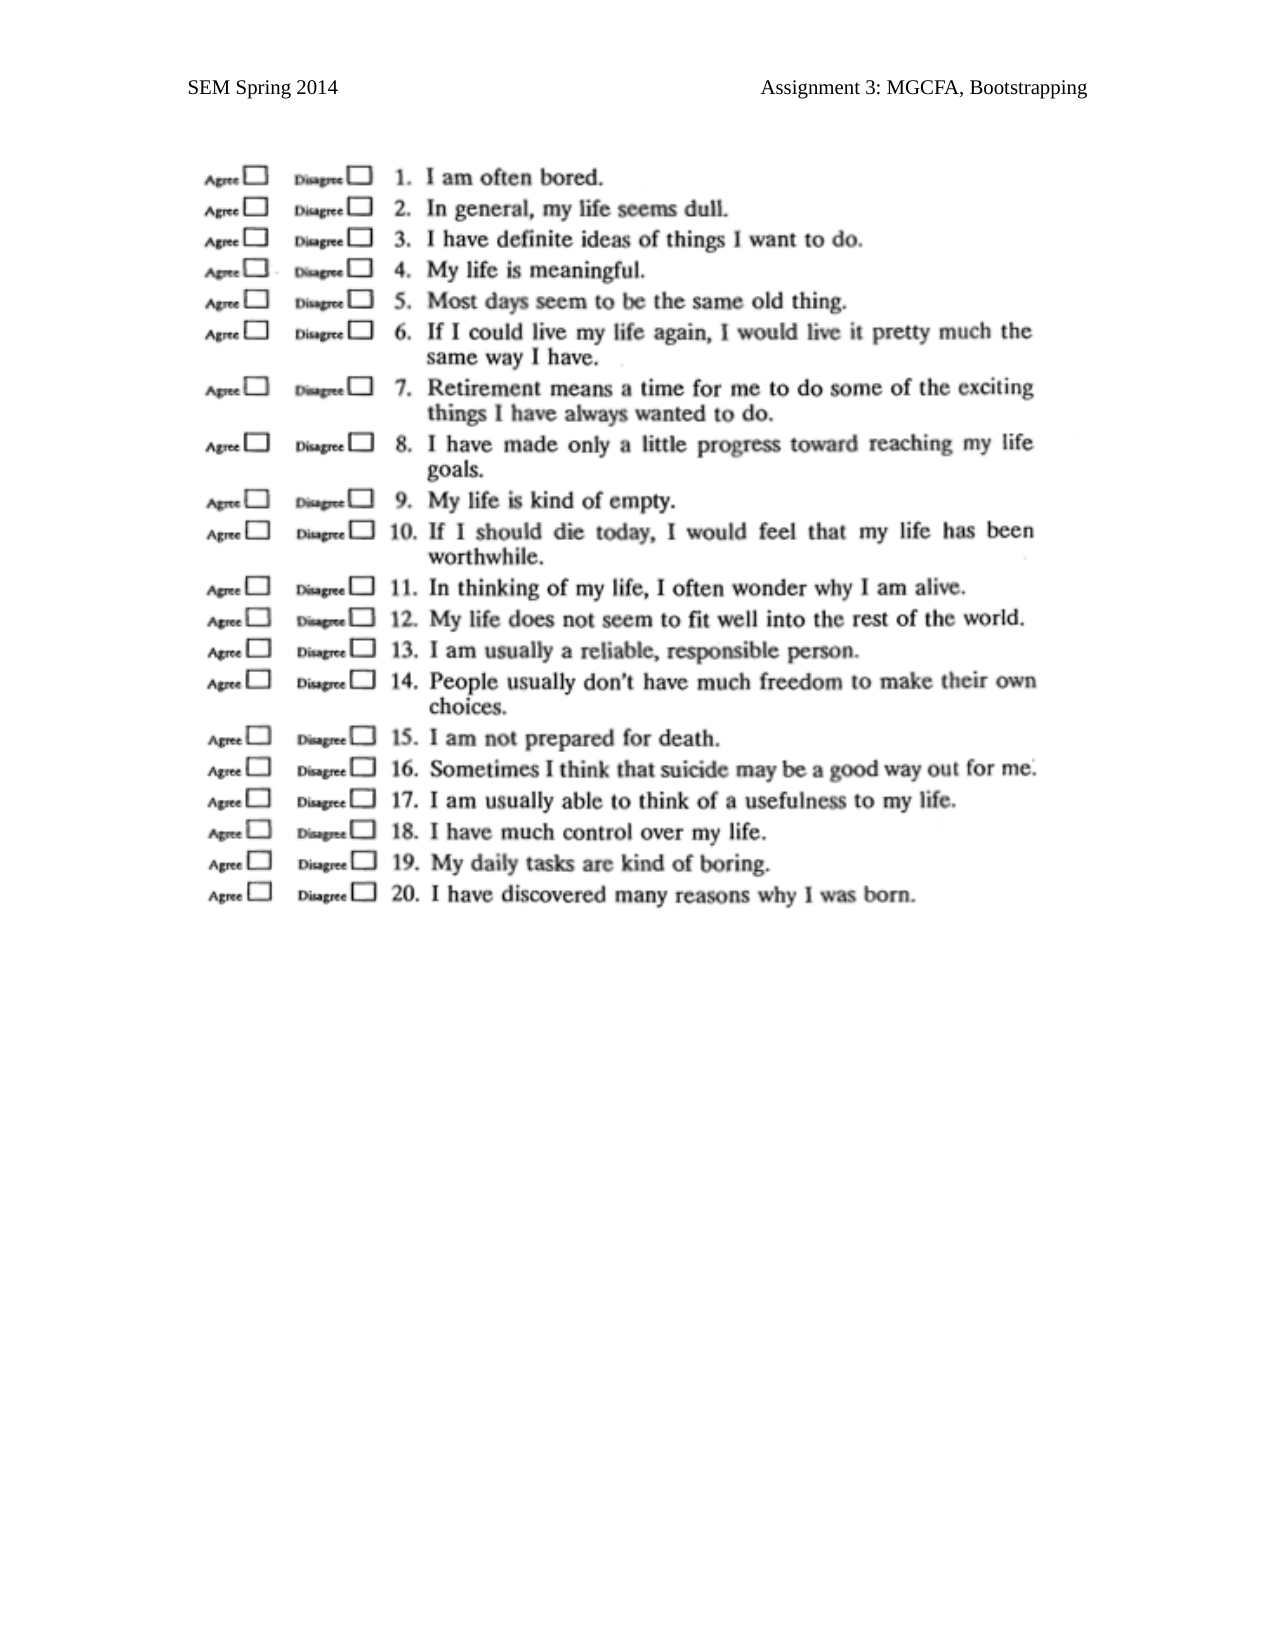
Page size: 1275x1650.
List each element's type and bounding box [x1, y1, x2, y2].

picture [187, 150, 1088, 924]
